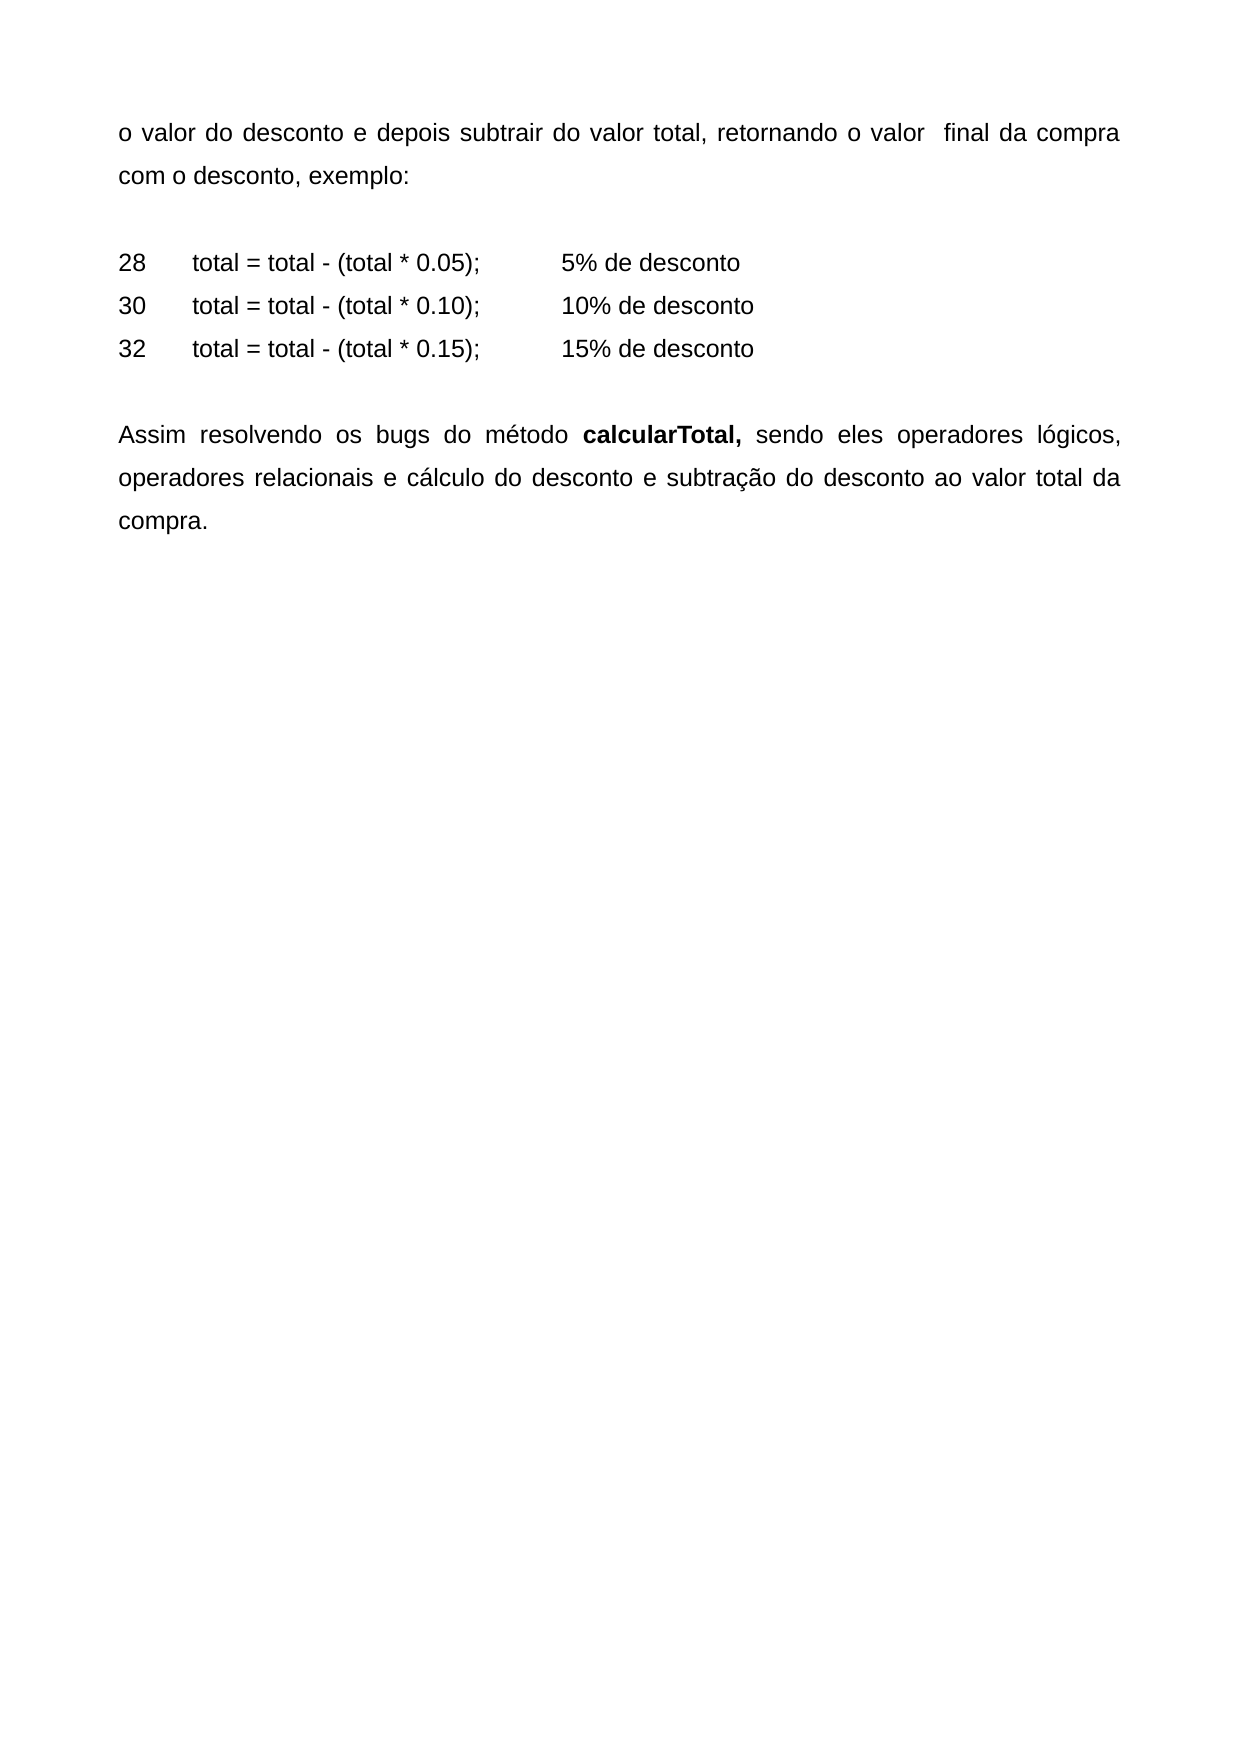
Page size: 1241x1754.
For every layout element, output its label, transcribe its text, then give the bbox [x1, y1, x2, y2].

text Assim resolvendo os bugs do método calcularTotal, sendo eles operadores lógicos, operadores relacionais e cálculo do desconto e subtração do desconto ao valor total da compra. [118, 420, 1122, 535]
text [118, 118, 1122, 190]
text 32 total = total - (total * 0.15); 15% de desconto [118, 334, 1122, 362]
text 28 total = total - (total * 0.05); 5% de desconto [118, 247, 1122, 276]
text 30 total = total - (total * 0.10); 10% de desconto [118, 291, 1122, 319]
